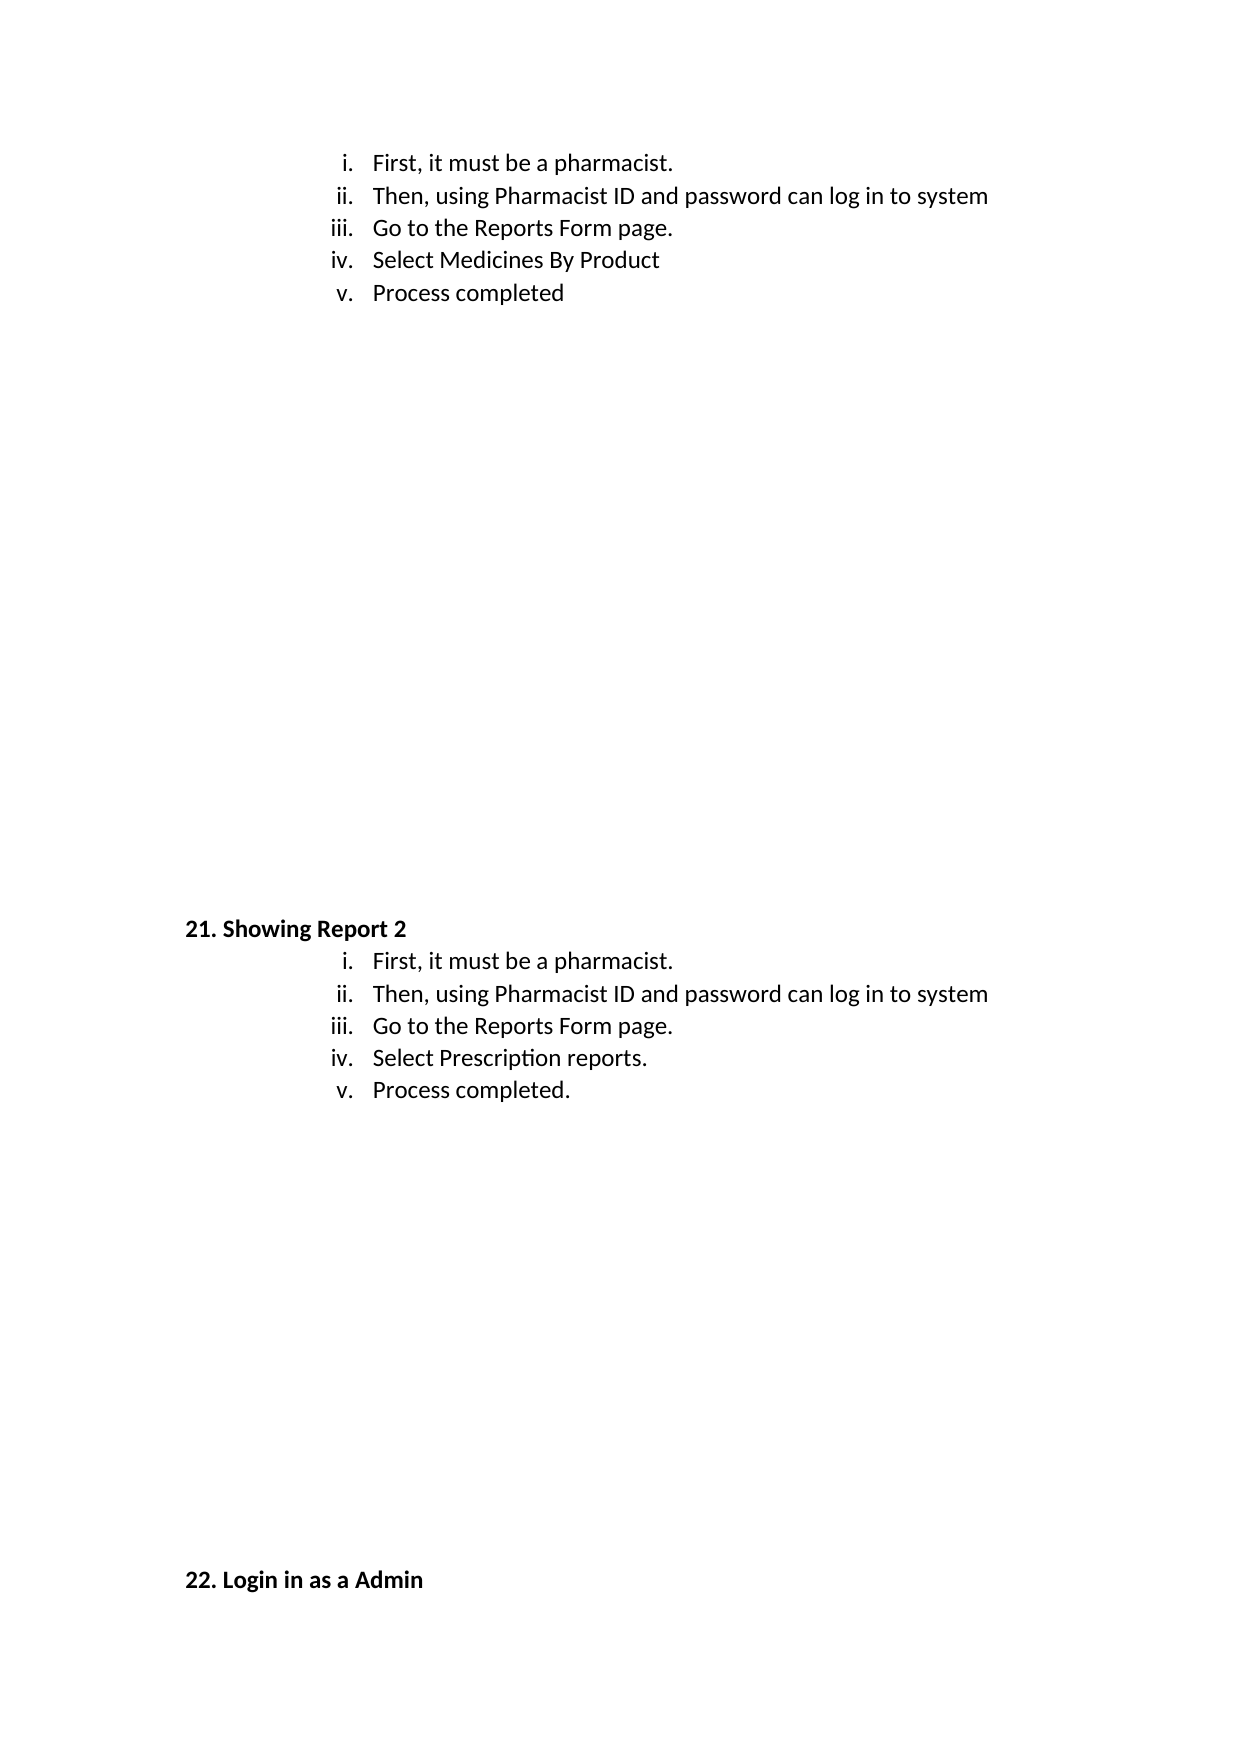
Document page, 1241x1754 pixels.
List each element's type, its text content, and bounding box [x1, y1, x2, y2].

list Select Medicines By Product [354, 244, 1093, 275]
list Showing Report 2 [185, 913, 1093, 944]
list Process completed. [354, 1075, 1093, 1105]
list Then, using Pharmacist ID and password can log in to system [354, 180, 1093, 210]
list First, it must be a pharmacist. [354, 946, 1093, 976]
list Go to the Reports Form page. [354, 1010, 1093, 1041]
list Select Prescription reports. [354, 1042, 1093, 1073]
list Login in as a Admin [185, 1564, 1093, 1595]
list Process completed [354, 277, 1093, 307]
list Then, using Pharmacist ID and password can log in to system [354, 978, 1093, 1008]
list Go to the Reports Form page. [354, 212, 1093, 243]
list First, it must be a pharmacist. [354, 148, 1093, 178]
